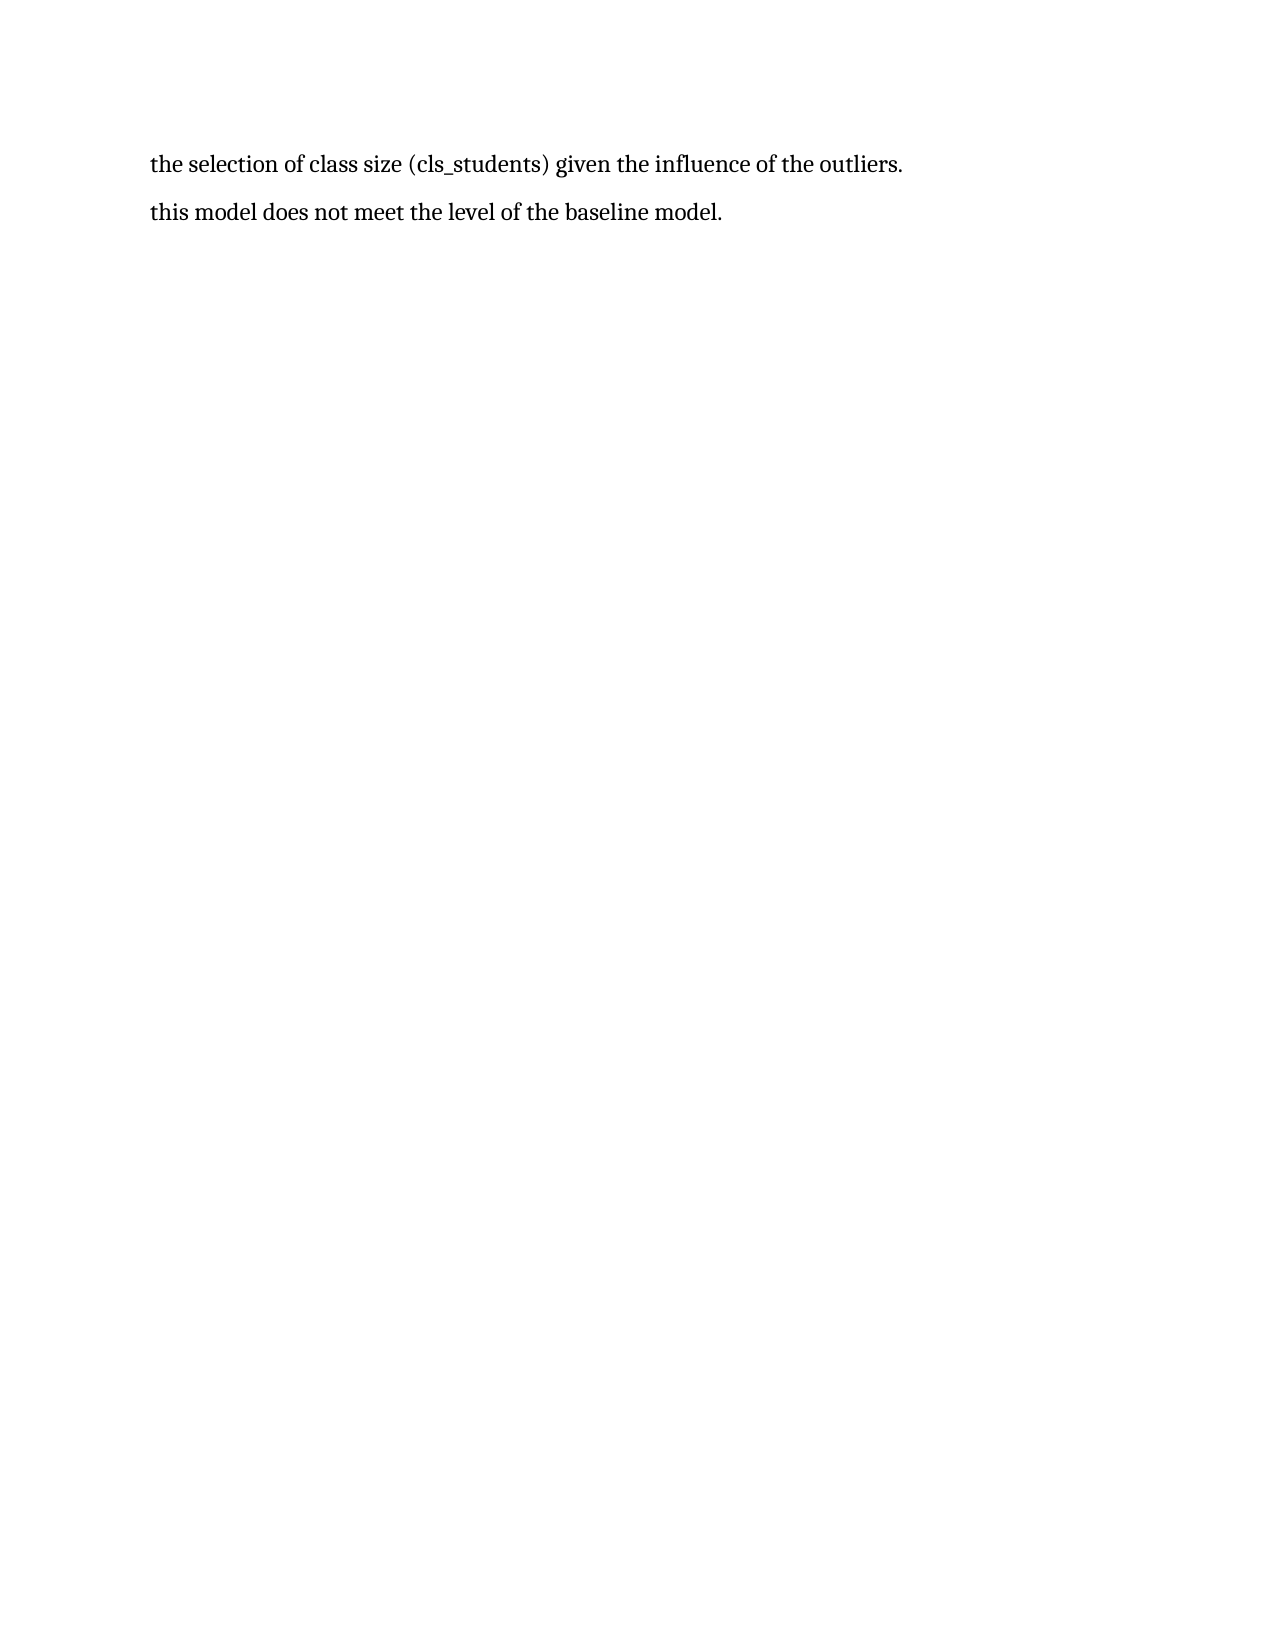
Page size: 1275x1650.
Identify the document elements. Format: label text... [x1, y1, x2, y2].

text the selection of class size (cls_students) given the influence of the outliers. [150, 150, 1125, 179]
text this model does not meet the level of the baseline model. [150, 197, 1125, 226]
